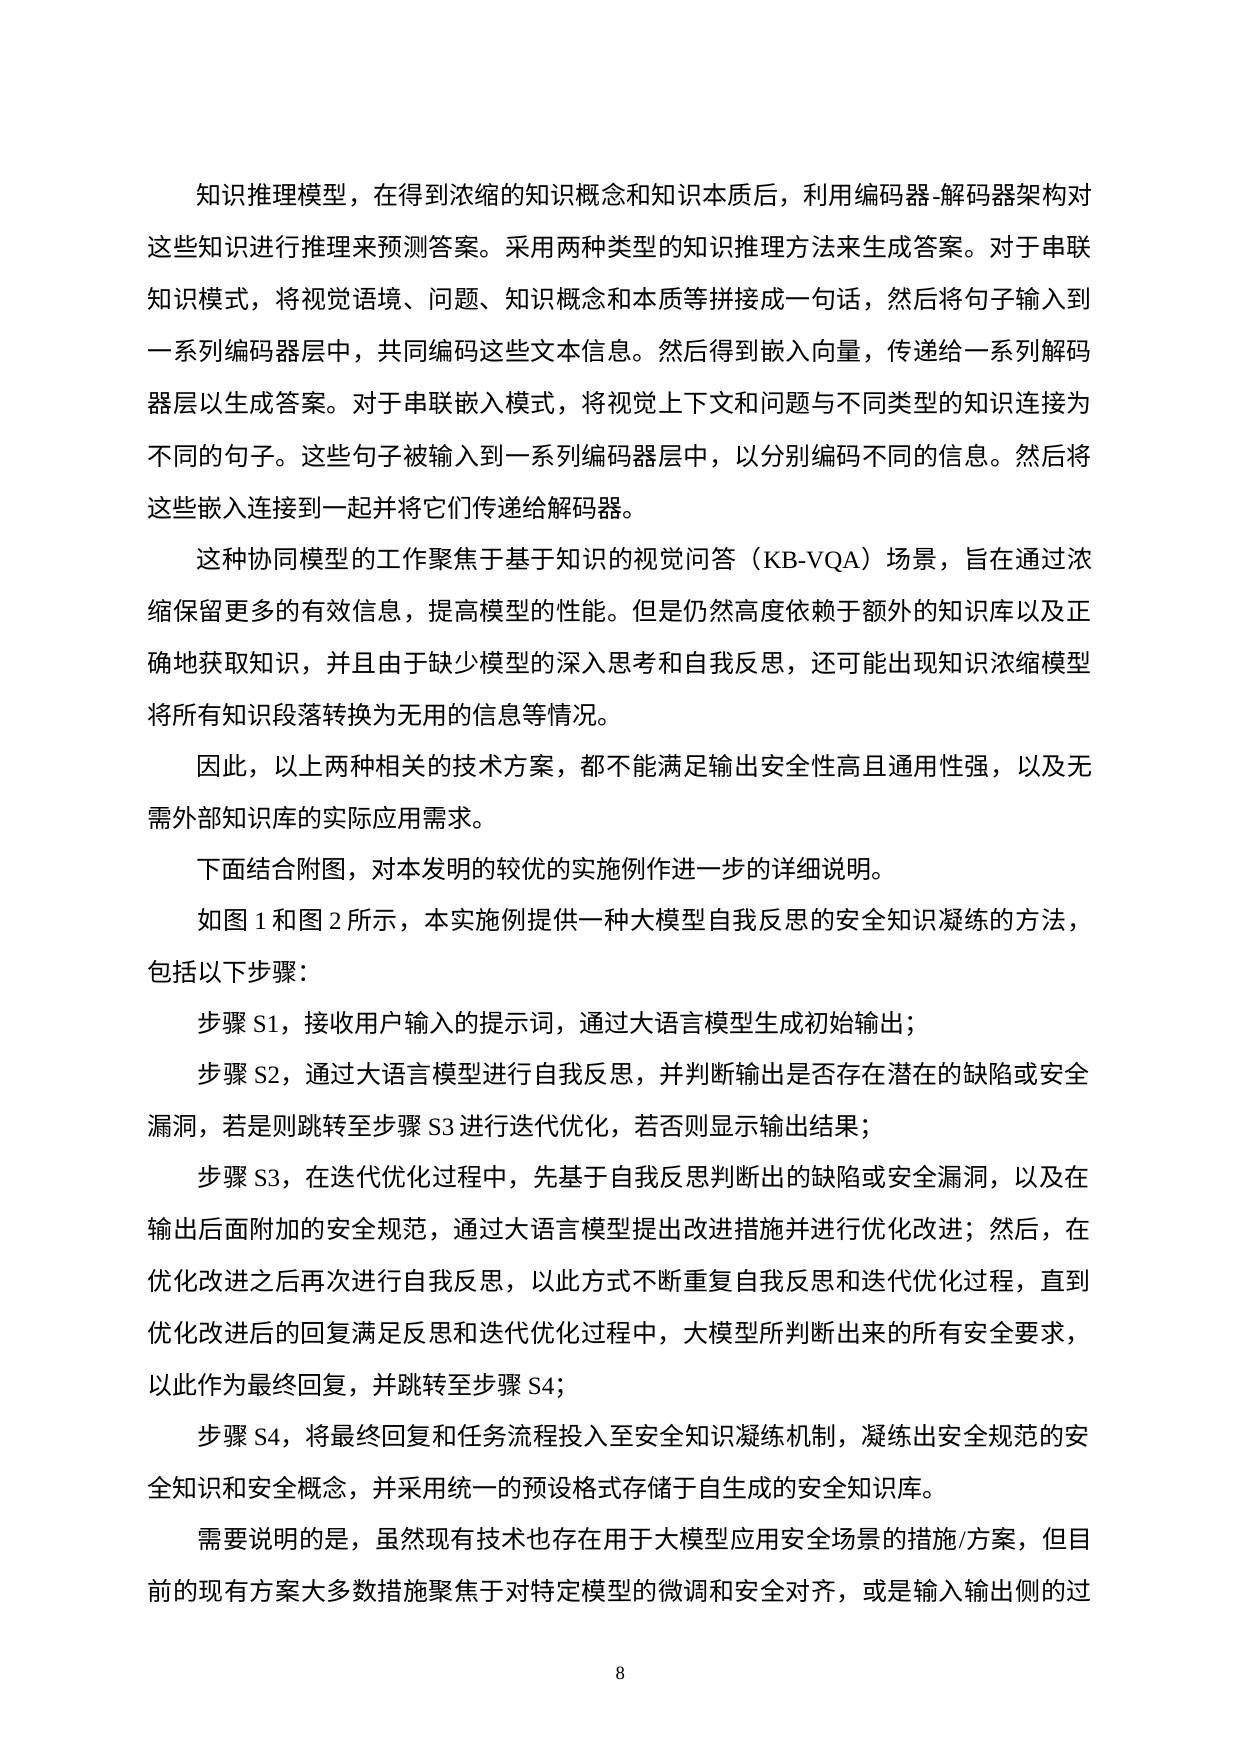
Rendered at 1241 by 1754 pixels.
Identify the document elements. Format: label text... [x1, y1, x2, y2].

text 如图1和图2所示，本实施例提供一种大模型自我反思的安全知识凝练的方法，包括以下步骤： [148, 895, 1092, 994]
text 步骤S3，在迭代优化过程中，先基于自我反思判断出的缺陷或安全漏洞，以及在输出后面附加的安全规范，通过大语言模型提出改进措施并进行优化改进；然后，在优化改进之后再次进行自我反思，以此方式不断重复自我反思和迭代优化过程，直到优化改进后的回复满足反思和迭代优化过程中，大模型所判断出来的所有安全要求，以此作为最终回复，并跳转至步骤S4； [148, 1152, 1092, 1407]
text 知识推理模型，在得到浓缩的知识概念和知识本质后，利用编码器-解码器架构对这些知识进行推理来预测答案。采用两种类型的知识推理方法来生成答案。对于串联知识模式，将视觉语境、问题、知识概念和本质等拼接成一句话，然后将句子输入到一系列编码器层中，共同编码这些文本信息。然后得到嵌入向量，传递给一系列解码器层以生成答案。对于串联嵌入模式，将视觉上下文和问题与不同类型的知识连接为不同的句子。这些句子被输入到一系列编码器层中，以分别编码不同的信息。然后将这些嵌入连接到一起并将它们传递给解码器。 [148, 170, 1092, 530]
text 步骤S2，通过大语言模型进行自我反思，并判断输出是否存在潜在的缺陷或安全漏洞，若是则跳转至步骤S3进行迭代优化，若否则显示输出结果； [148, 1049, 1092, 1148]
text 这种协同模型的工作聚焦于基于知识的视觉问答（KB-VQA）场景，旨在通过浓缩保留更多的有效信息，提高模型的性能。但是仍然高度依赖于额外的知识库以及正确地获取知识，并且由于缺少模型的深入思考和自我反思，还可能出现知识浓缩模型将所有知识段落转换为无用的信息等情况。 [148, 533, 1092, 737]
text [148, 1514, 1092, 1613]
text 因此，以上两种相关的技术方案，都不能满足输出安全性高且通用性强，以及无需外部知识库的实际应用需求。 [148, 741, 1092, 840]
text 步骤S4，将最终回复和任务流程投入至安全知识凝练机制，凝练出安全规范的安全知识和安全概念，并采用统一的预设格式存储于自生成的安全知识库。 [148, 1411, 1092, 1510]
text 步骤S1，接收用户输入的提示词，通过大语言模型生成初始输出； [148, 998, 1092, 1045]
text 下面结合附图，对本发明的较优的实施例作进一步的详细说明。 [148, 844, 1092, 891]
